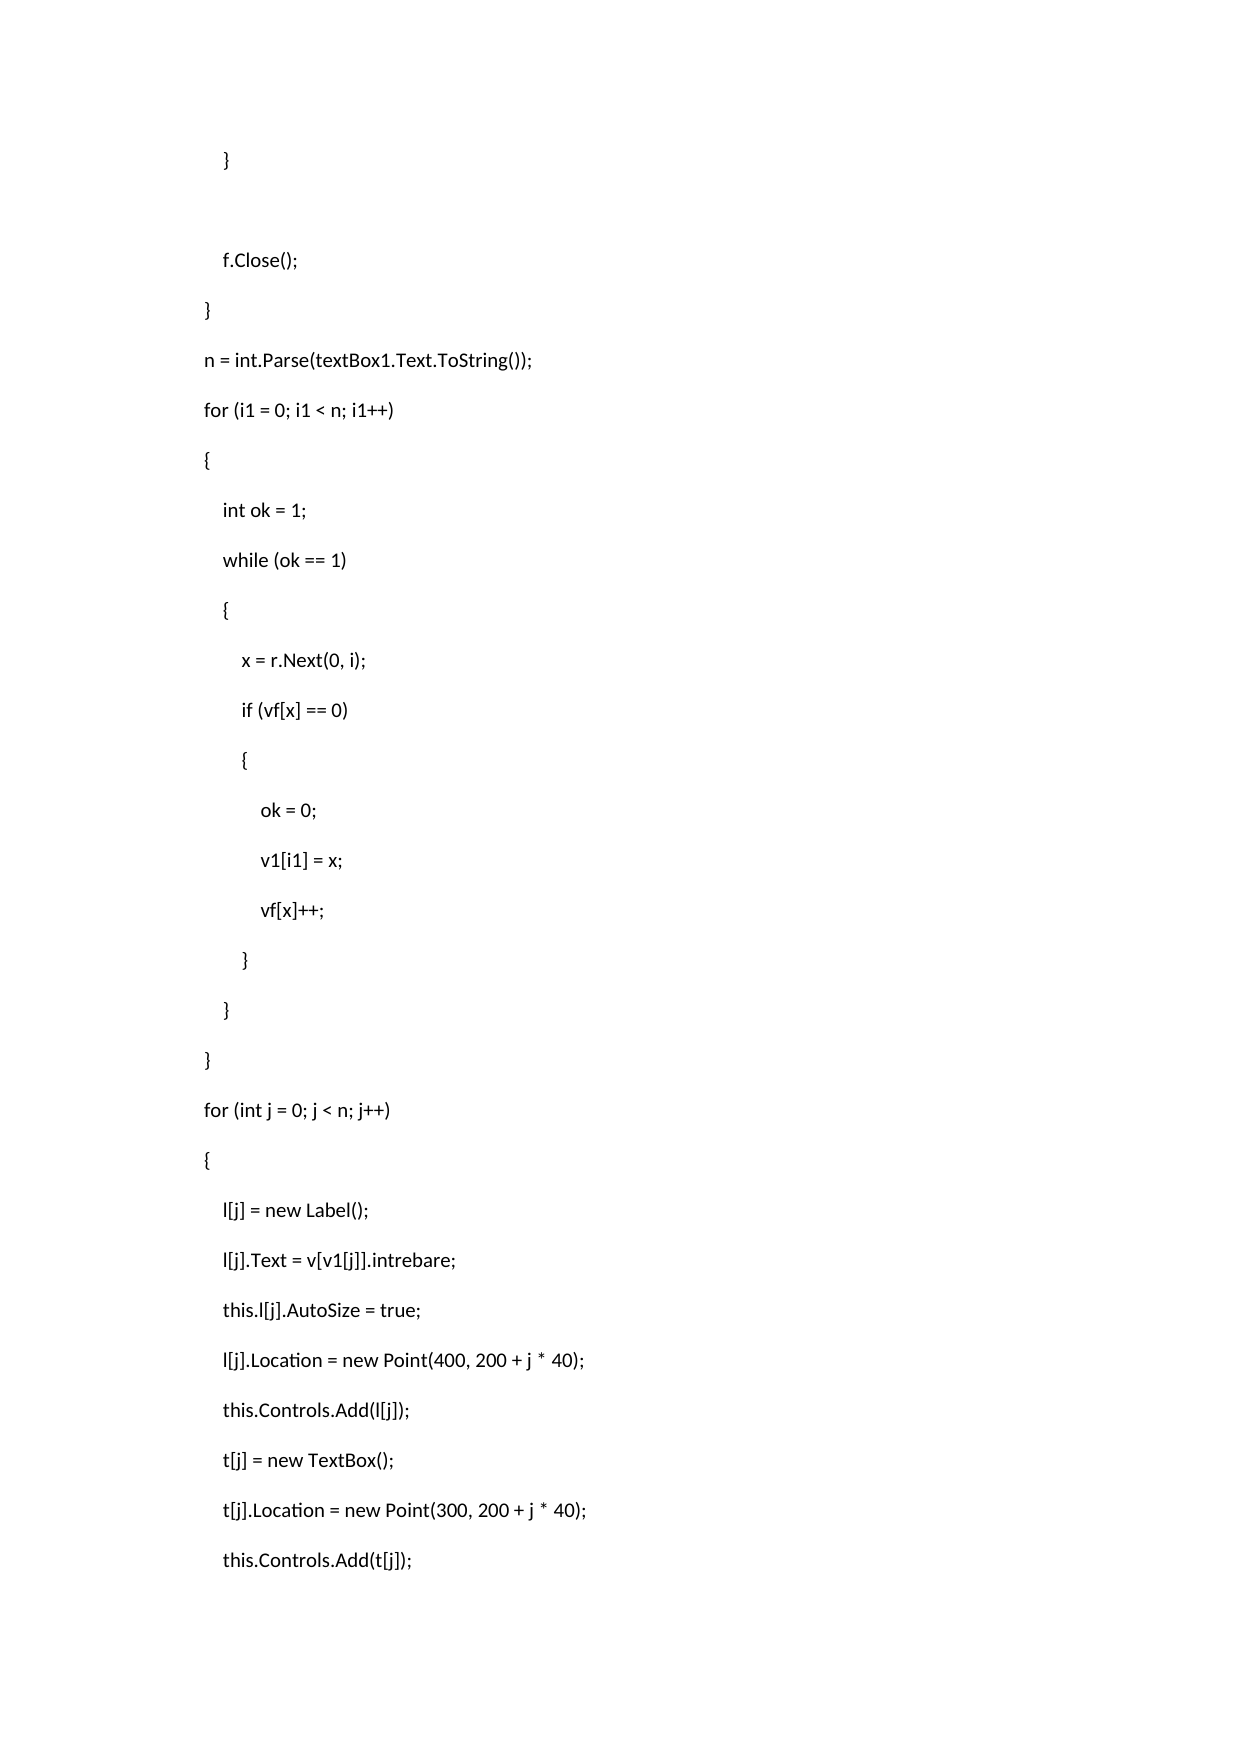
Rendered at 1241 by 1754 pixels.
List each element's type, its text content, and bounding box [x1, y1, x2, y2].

text this.Controls.Add(t[j]); [148, 1548, 1093, 1573]
text { [148, 448, 1093, 473]
text ok = 0; [148, 798, 1093, 823]
text x = r.Next(0, i); [148, 648, 1093, 673]
text l[j].Text = v[v1[j]].intrebare; [148, 1248, 1093, 1273]
text vf[x]++; [148, 898, 1093, 923]
text t[j] = new TextBox(); [148, 1448, 1093, 1473]
text } [148, 148, 1093, 173]
text { [148, 748, 1093, 773]
text { [148, 598, 1093, 623]
text f.Close(); [148, 248, 1093, 273]
text } [148, 298, 1093, 323]
text } [148, 948, 1093, 973]
text l[j] = new Label(); [148, 1198, 1093, 1223]
text } [148, 998, 1093, 1023]
text this.l[j].AutoSize = true; [148, 1298, 1093, 1323]
text this.Controls.Add(l[j]); [148, 1398, 1093, 1423]
text t[j].Location = new Point(300, 200 + j * 40); [148, 1498, 1093, 1523]
text { [148, 1148, 1093, 1173]
text l[j].Location = new Point(400, 200 + j * 40); [148, 1348, 1093, 1373]
text n = int.Parse(textBox1.Text.ToString()); [148, 348, 1093, 373]
text if (vf[x] == 0) [148, 698, 1093, 723]
text } [148, 1048, 1093, 1073]
text while (ok == 1) [148, 548, 1093, 573]
text for (int j = 0; j < n; j++) [148, 1098, 1093, 1123]
text int ok = 1; [148, 498, 1093, 523]
text for (i1 = 0; i1 < n; i1++) [148, 398, 1093, 423]
text v1[i1] = x; [148, 848, 1093, 873]
